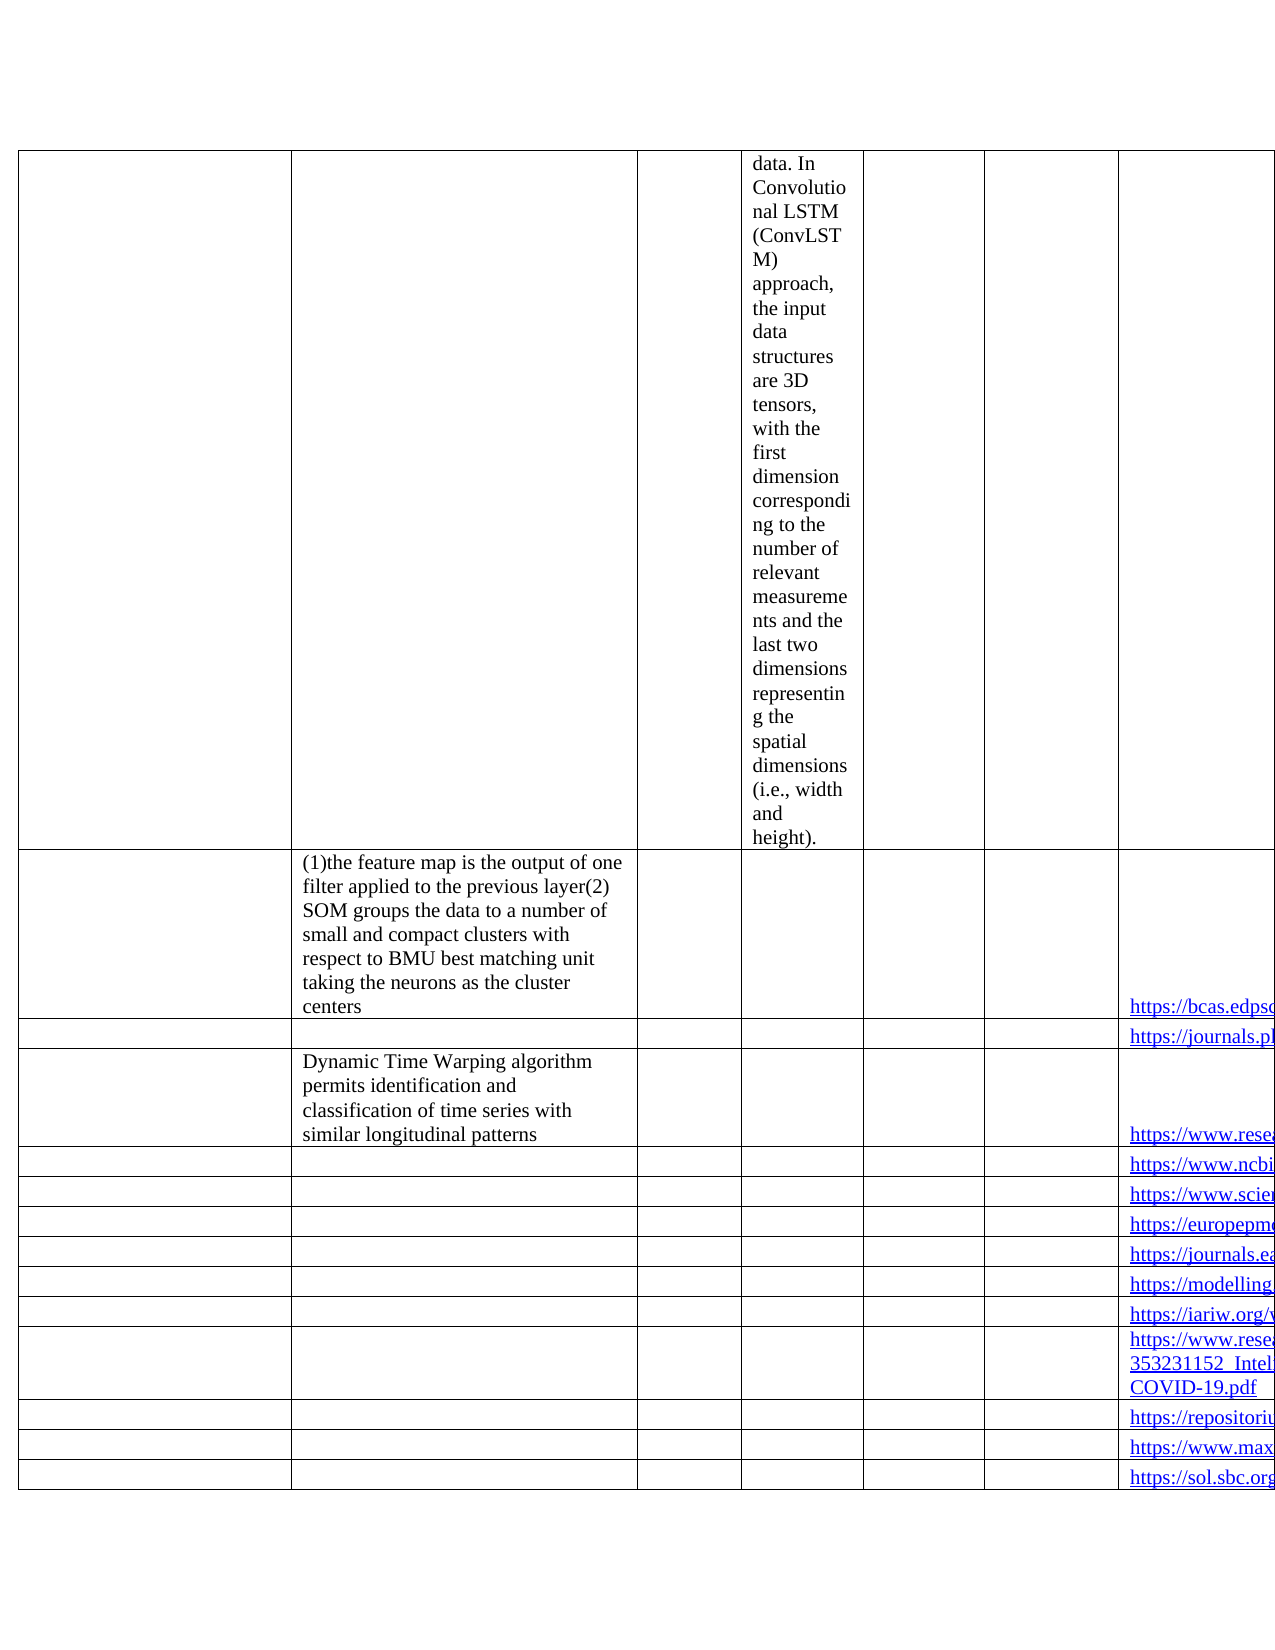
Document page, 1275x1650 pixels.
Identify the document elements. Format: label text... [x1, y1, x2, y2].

table_cell [19, 1147, 291, 1176]
table_cell [638, 1460, 741, 1489]
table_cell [742, 151, 863, 849]
table_cell [864, 850, 984, 1018]
table_cell https://www.researchsquare.com/article/rs-3446631/v1 [1119, 1049, 1274, 1146]
table_cell [742, 1019, 863, 1048]
table_cell [292, 1237, 637, 1266]
table_cell [638, 1237, 741, 1266]
table_cell [864, 1049, 984, 1146]
table_cell [638, 1049, 741, 1146]
table_cell https://www.ncbi.nlm.nih.gov/pmc/articles/PMC9840564/ [1119, 1147, 1274, 1176]
table_cell [864, 1430, 984, 1459]
table_cell [292, 1327, 637, 1399]
table_cell [638, 1297, 741, 1326]
table_cell [292, 1297, 637, 1326]
table_cell [985, 1207, 1118, 1236]
table_cell [638, 1019, 741, 1048]
table_cell [742, 1207, 863, 1236]
table_cell [292, 1430, 637, 1459]
table_cell [19, 1297, 291, 1326]
table_cell [742, 1430, 863, 1459]
table_cell [864, 1237, 984, 1266]
table_cell [985, 1177, 1118, 1206]
table_cell [864, 1207, 984, 1236]
table_cell [742, 1267, 863, 1296]
table_cell [985, 1297, 1118, 1326]
table_cell [19, 1177, 291, 1206]
table_cell [638, 850, 741, 1018]
table_cell [292, 1267, 637, 1296]
table_cell [292, 1460, 637, 1489]
table_cell [19, 1207, 291, 1236]
table_cell [864, 1297, 984, 1326]
table_cell [985, 1049, 1118, 1146]
table_cell [985, 1430, 1118, 1459]
table_cell [292, 1147, 637, 1176]
table_cell [19, 1267, 291, 1296]
table_cell Dynamic Time Warping algorithm permits identification and classification of time series with similar longitudinal patterns [292, 1049, 637, 1146]
table_cell [19, 151, 291, 849]
table_cell https://sol.sbc.org.br/index.php/sbcas/article/view/21627 [1119, 1460, 1274, 1489]
table_cell [864, 1327, 984, 1399]
table_cell [19, 1430, 291, 1459]
table_cell [742, 1237, 863, 1266]
table_cell [638, 1147, 741, 1176]
table_cell [19, 1460, 291, 1489]
table_cell [742, 1400, 863, 1429]
table_cell [292, 1019, 637, 1048]
table_cell [742, 850, 863, 1018]
table_cell [864, 1400, 984, 1429]
table_cell [638, 1267, 741, 1296]
table_cell [292, 1400, 637, 1429]
table_cell [985, 1400, 1118, 1429]
table_cell https://bcas.edpsciences.org/articles/bcas/abs/2022/01/bcas2022003/bcas2022003.html [1119, 850, 1274, 1018]
table_cell [864, 1147, 984, 1176]
table_cell https://europepmc.org/article/med/37474793 [1119, 1207, 1274, 1236]
table_cell [864, 1019, 984, 1048]
table_cell [742, 1297, 863, 1326]
table_cell [638, 1430, 741, 1459]
table_cell [864, 151, 984, 849]
table_cell [292, 1207, 637, 1236]
table_cell [864, 1267, 984, 1296]
table_cell [985, 1019, 1118, 1048]
table_cell [638, 1177, 741, 1206]
table_cell [985, 1237, 1118, 1266]
table_cell [864, 1460, 984, 1489]
table_cell [985, 1327, 1118, 1399]
table_cell [985, 1267, 1118, 1296]
table_cell [638, 1327, 741, 1399]
table_cell https://www.maxwell.vrac.puc-rio.br/60658/60658.PDF [1119, 1430, 1274, 1459]
table_cell [985, 151, 1118, 849]
table_cell [985, 1147, 1118, 1176]
table_cell [19, 1049, 291, 1146]
table_cell [638, 1207, 741, 1236]
table_cell [742, 1049, 863, 1146]
table_cell [19, 1327, 291, 1399]
table_cell [742, 1147, 863, 1176]
table_cell [742, 1460, 863, 1489]
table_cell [1119, 151, 1274, 849]
table_cell [19, 850, 291, 1018]
table_cell [638, 151, 741, 849]
table_cell [638, 1400, 741, 1429]
table_cell [19, 1019, 291, 1048]
table_cell [19, 1237, 291, 1266]
table_cell [985, 850, 1118, 1018]
table_cell [19, 1400, 291, 1429]
table_cell [985, 1460, 1118, 1489]
table_cell https://www.sciencedirect.com/science/article/abs/pii/S1059056023003039 [1119, 1177, 1274, 1206]
table_cell (1)the feature map is the output of one filter applied to the previous layer(2) SOM groups the data to a number of small and compact clusters with respect to BMU best matching unit taking the neurons as the cluster centers [292, 850, 637, 1018]
table_cell [292, 1177, 637, 1206]
table_cell [742, 1177, 863, 1206]
table_cell https://journals.eanso.org/index.php/ajthm/article/view/1522 [1119, 1237, 1274, 1266]
table_cell [292, 151, 637, 849]
table_cell https://modelling.semnan.ac.ir/article_7795.html?lang=en [1119, 1267, 1274, 1296]
table_cell [742, 1327, 863, 1399]
table_cell https://repositorium.hs-ruhrwest.de/frontdoor/index/index/docId/782 [1119, 1400, 1274, 1429]
table_cell [864, 1177, 984, 1206]
